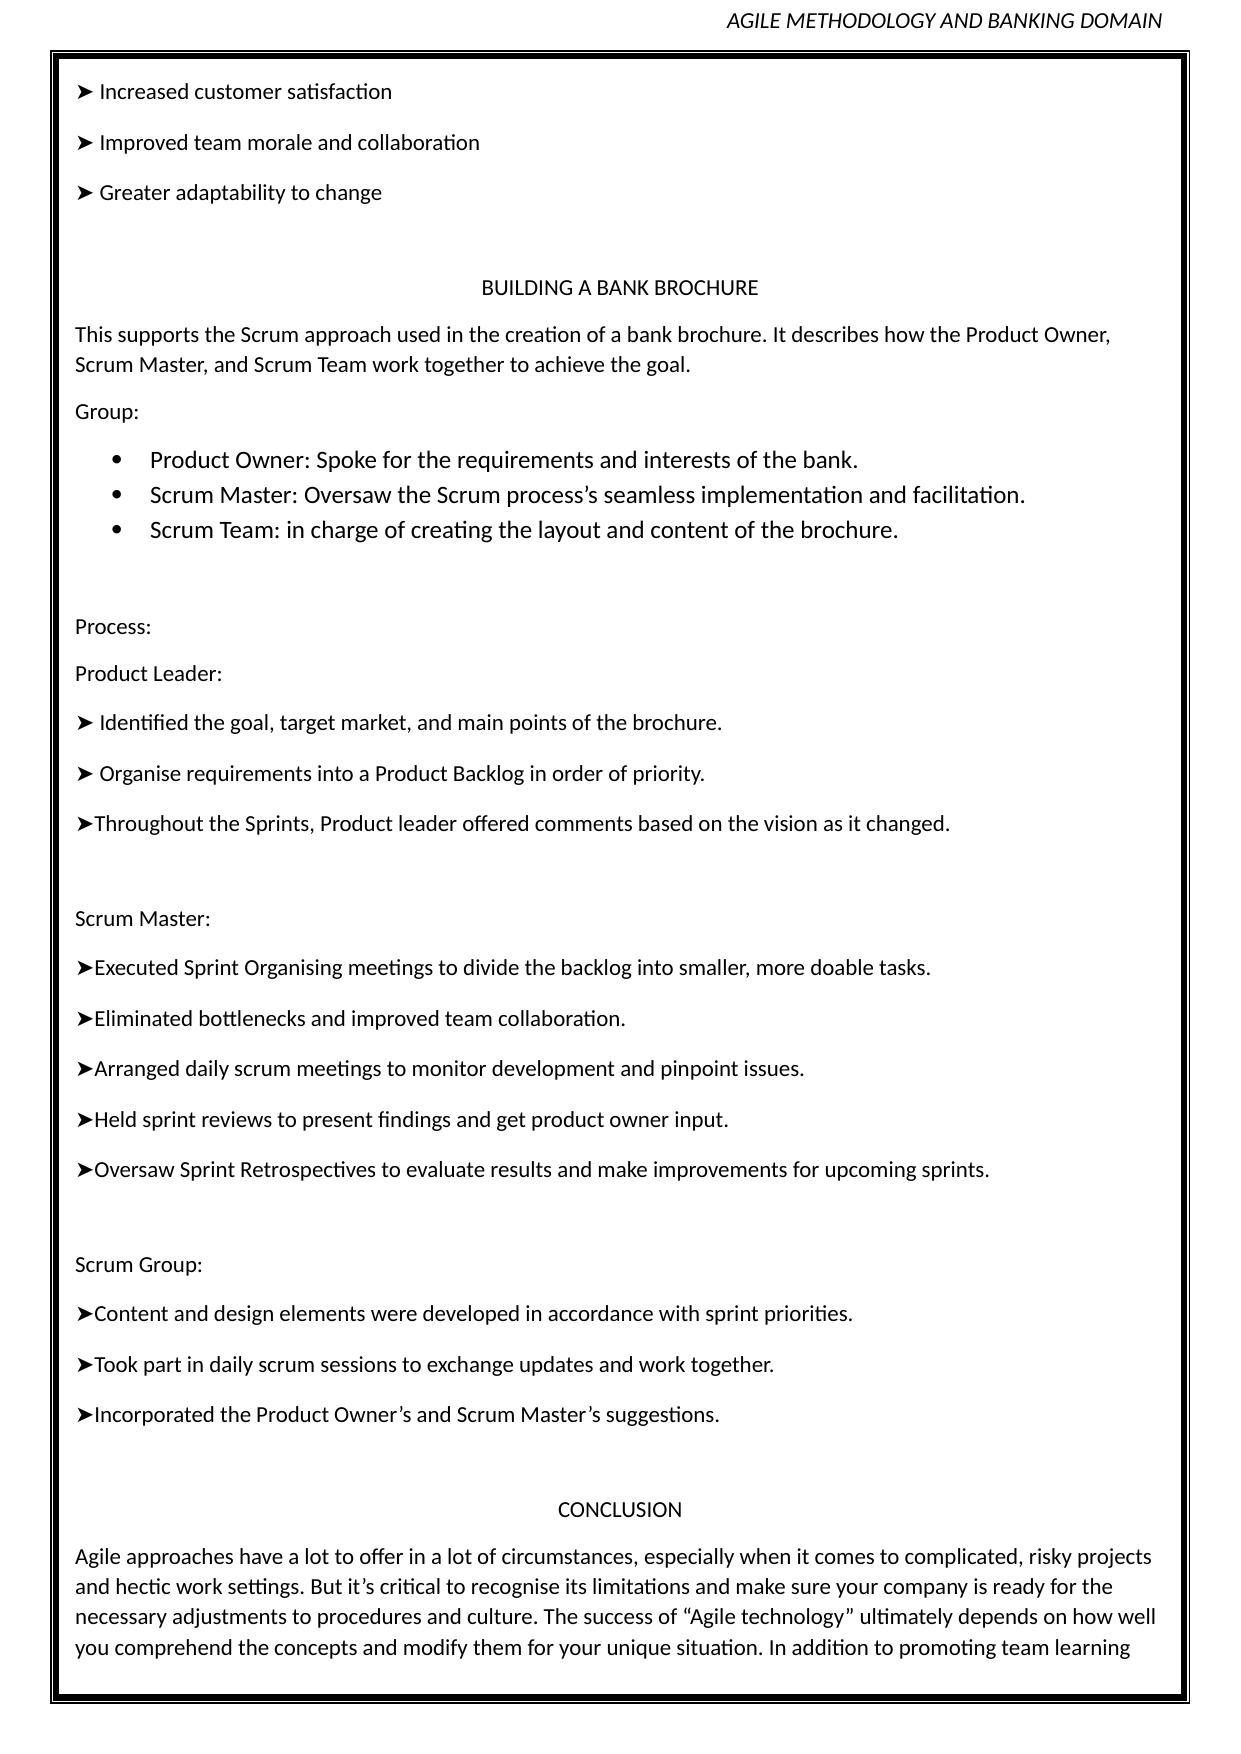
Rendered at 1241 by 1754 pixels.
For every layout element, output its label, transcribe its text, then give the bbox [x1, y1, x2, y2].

text BUILDING A BANK BROCHURE [75, 273, 1165, 301]
text ➤Incorporated the Product Owner’s and Scrum Master’s suggestions. [75, 1398, 1165, 1429]
text ➤Throughout the Sprints, Product leader offered comments based on the vision as it changed. [75, 807, 1165, 838]
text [75, 1542, 1165, 1661]
text Product Leader: [75, 659, 1165, 687]
text ➤Held sprint reviews to present findings and get product owner input. [75, 1102, 1165, 1134]
text ➤ Identified the goal, target market, and main points of the brochure. [75, 706, 1165, 737]
text CONCLUSION [75, 1495, 1165, 1523]
text ➤Arranged daily scrum meetings to monitor development and pinpoint issues. [75, 1052, 1165, 1083]
text ➤ Increased customer satisfaction [75, 75, 1165, 106]
list Scrum Team: in charge of creating the layout and content of the brochure. [112, 514, 1165, 544]
text ➤ Greater adaptability to change [75, 176, 1165, 207]
text ➤Oversaw Sprint Retrospectives to evaluate results and make improvements for upcoming sprints. [75, 1153, 1165, 1184]
text This supports the Scrum approach used in the creation of a bank brochure. It describes how the Product Owner, Scrum Master, and Scrum Team work together to achieve the goal. [75, 320, 1165, 378]
text Process: [75, 612, 1165, 641]
text ➤Executed Sprint Organising meetings to divide the backlog into smaller, more doable tasks. [75, 951, 1165, 982]
list Product Owner: Spoke for the requirements and interests of the bank. [112, 444, 1165, 474]
text ➤Content and design elements were developed in accordance with sprint priorities. [75, 1297, 1165, 1328]
text Group: [75, 397, 1165, 425]
text ➤ Improved team morale and collaboration [75, 125, 1165, 157]
text ➤Took part in daily scrum sessions to exchange updates and work together. [75, 1347, 1165, 1379]
list Scrum Master: Oversaw the Scrum process’s seamless implementation and facilitation. [112, 479, 1165, 509]
text Scrum Master: [75, 904, 1165, 932]
text Scrum Group: [75, 1250, 1165, 1278]
text ➤ Organise requirements into a Product Backlog in order of priority. [75, 757, 1165, 788]
text ➤Eliminated bottlenecks and improved team collaboration. [75, 1002, 1165, 1033]
